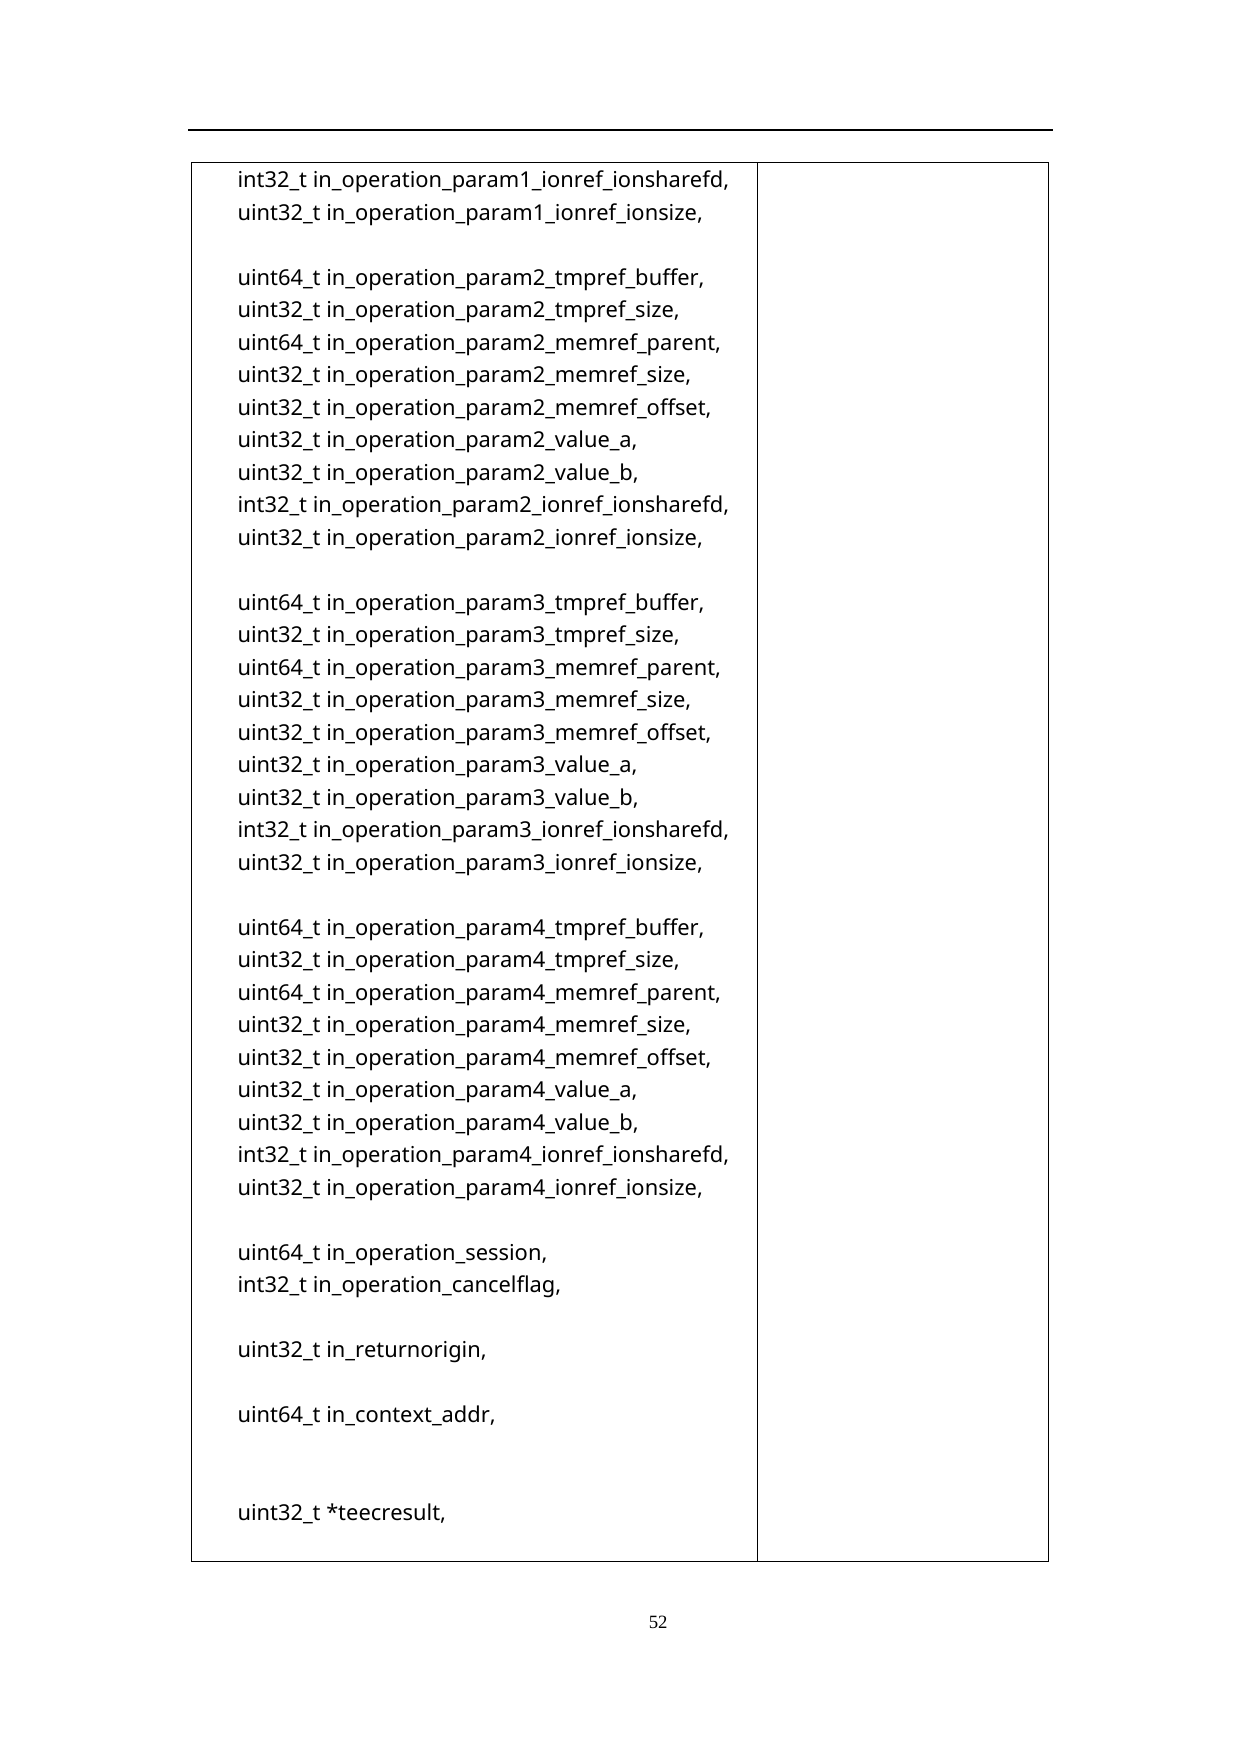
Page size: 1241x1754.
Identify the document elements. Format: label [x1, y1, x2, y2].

table_cell [758, 163, 1048, 1561]
table_cell [192, 163, 757, 1561]
